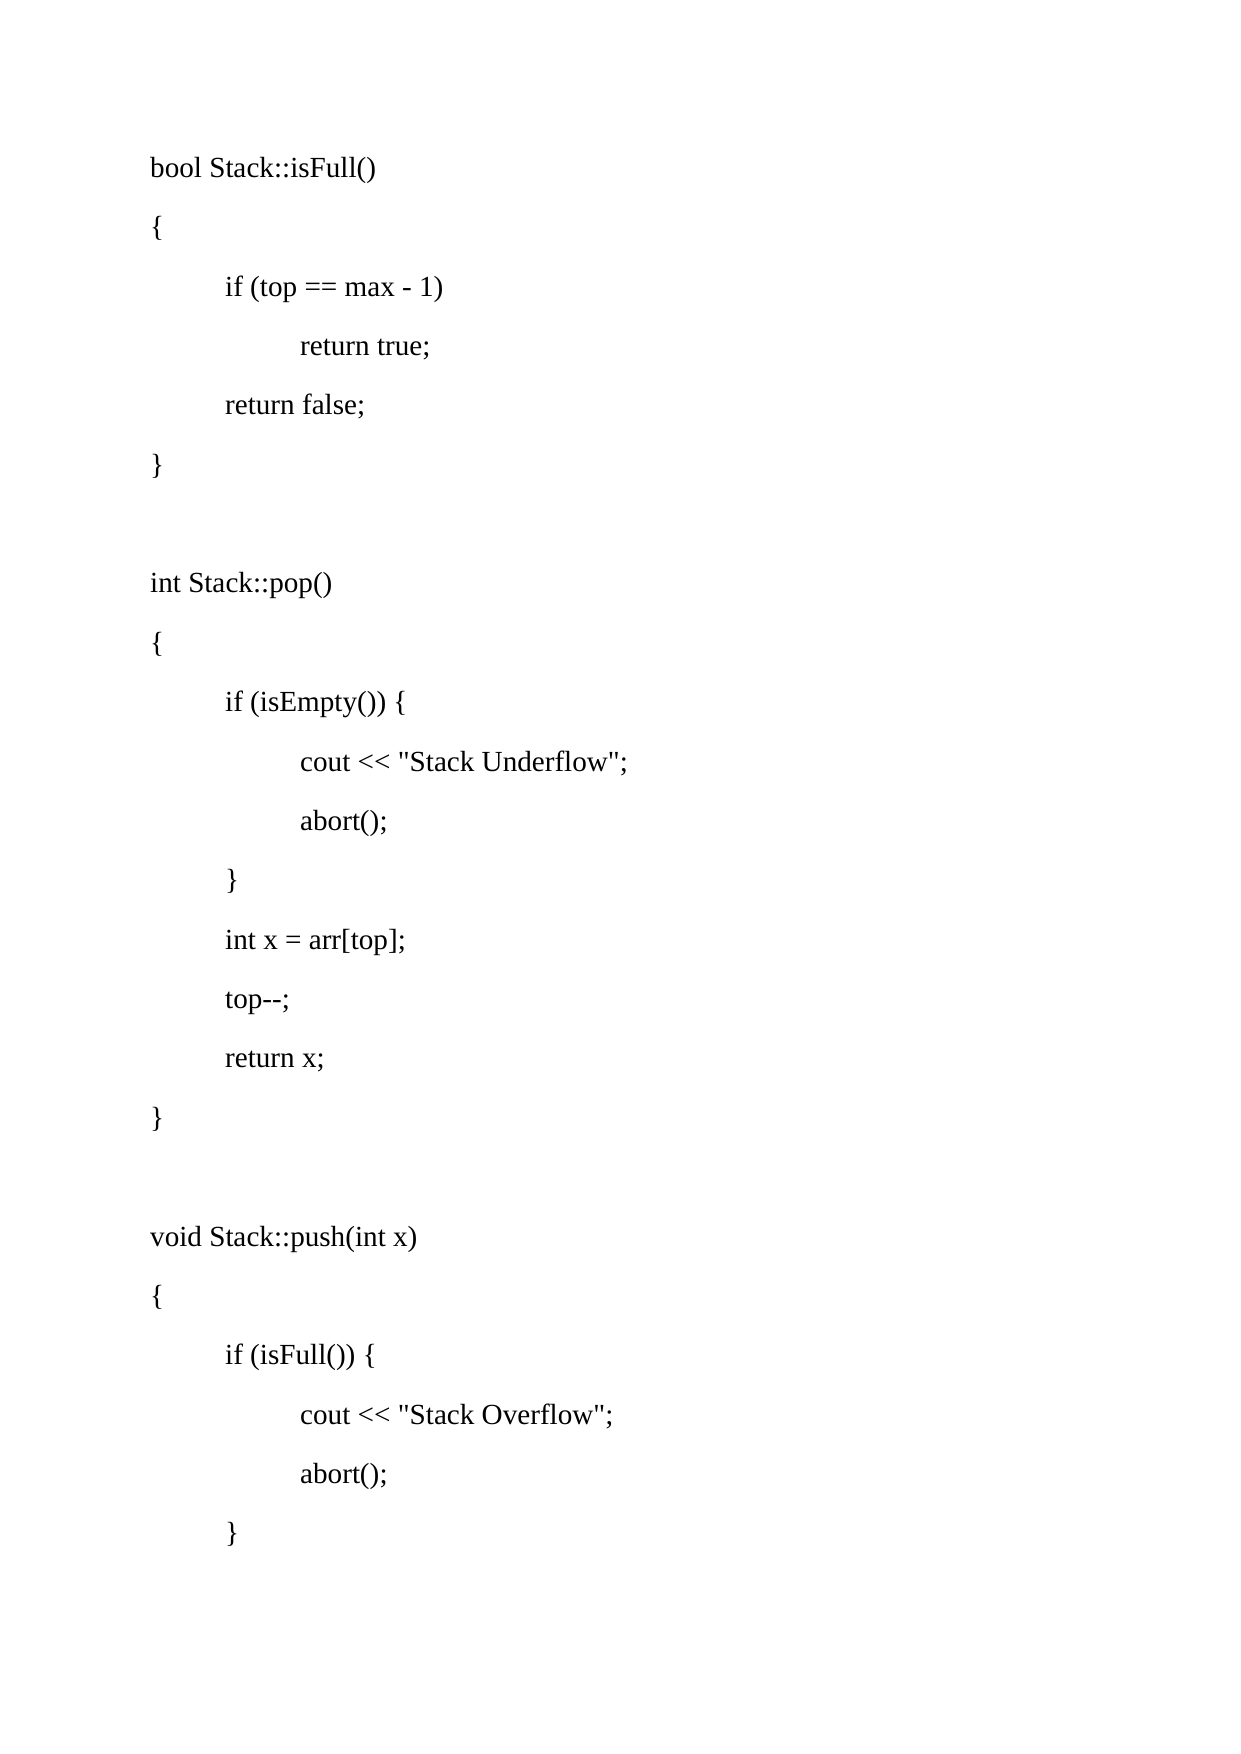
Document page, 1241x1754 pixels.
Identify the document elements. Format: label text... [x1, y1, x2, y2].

text { [150, 209, 1090, 243]
text abort(); [150, 803, 1090, 837]
text { [150, 1278, 1090, 1312]
text } [150, 862, 1090, 896]
text } [150, 1516, 1090, 1549]
text } [150, 447, 1090, 480]
text { [150, 625, 1090, 658]
text abort(); [150, 1456, 1090, 1490]
text int Stack::pop() [150, 566, 1090, 599]
text if (isEmpty()) { [150, 684, 1090, 718]
text bool Stack::isFull() [150, 150, 1090, 183]
text int x = arr[top]; [150, 922, 1090, 955]
text cout << "Stack Overflow"; [150, 1397, 1090, 1430]
text void Stack::push(int x) [150, 1219, 1090, 1252]
text return x; [150, 1041, 1090, 1074]
text cout << "Stack Underflow"; [150, 744, 1090, 777]
text if (isFull()) { [150, 1337, 1090, 1371]
text if (top == max - 1) [150, 269, 1090, 302]
text return false; [150, 387, 1090, 421]
text } [150, 1100, 1090, 1133]
text top--; [150, 981, 1090, 1015]
text return true; [150, 328, 1090, 362]
